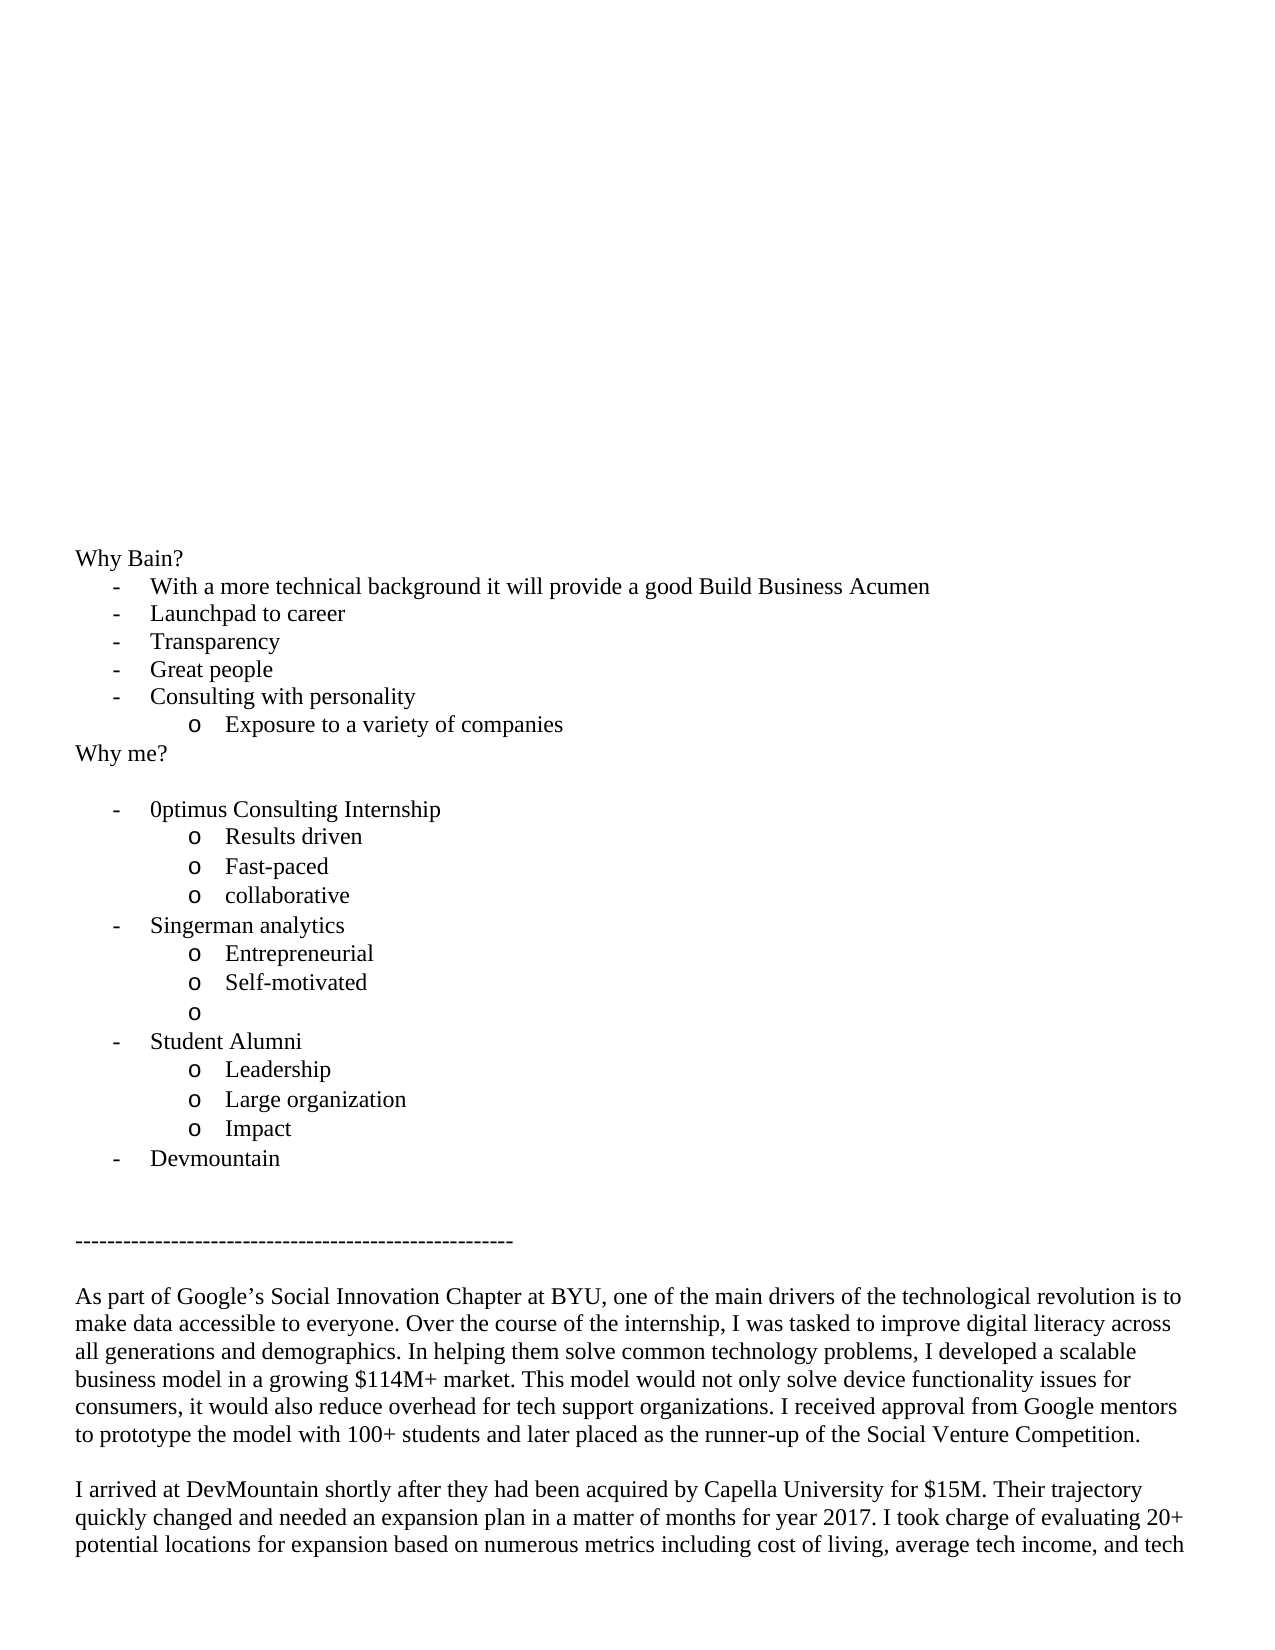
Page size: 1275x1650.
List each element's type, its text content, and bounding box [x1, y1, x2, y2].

list Self-motivated [187, 968, 1200, 998]
text ------------------------------------------------------- [75, 1227, 1200, 1254]
list Results driven [187, 822, 1200, 852]
list Transparency [112, 627, 1200, 655]
text Why Bain? [75, 544, 1200, 572]
list collaborative [187, 881, 1200, 911]
list Launchpad to career [112, 599, 1200, 627]
list Entrepreneurial [187, 939, 1200, 968]
list Leadership [187, 1055, 1200, 1084]
list Impact [187, 1114, 1200, 1144]
list Great people [112, 655, 1200, 682]
text As part of Google’s Social Innovation Chapter at BYU, one of the main drivers of the technological revolution is to make data accessible to everyone. Over the course of the internship, I was tasked to improve digital literacy across all generations and demographics. In helping them solve common technology problems, I developed a scalable business model in a growing $114M+ market. This model would not only solve device functionality issues for consumers, it would also reduce overhead for tech support organizations. I received approval from Google mentors to prototype the model with 100+ students and later placed as the runner-up of the Social Venture Competition. [75, 1282, 1200, 1447]
list Devmountain [112, 1144, 1200, 1171]
list Large organization [187, 1084, 1200, 1114]
text Why me? [75, 739, 1200, 767]
list Fast-paced [187, 852, 1200, 881]
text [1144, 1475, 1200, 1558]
list With a more technical background it will provide a good Build Business Acumen [112, 572, 1200, 599]
list Consulting with personality [112, 682, 1200, 710]
list Singerman analytics [112, 911, 1200, 939]
list Exposure to a variety of companies [187, 710, 1200, 739]
list 0ptimus Consulting Internship [112, 795, 1200, 822]
list Student Alumni [112, 1027, 1200, 1055]
